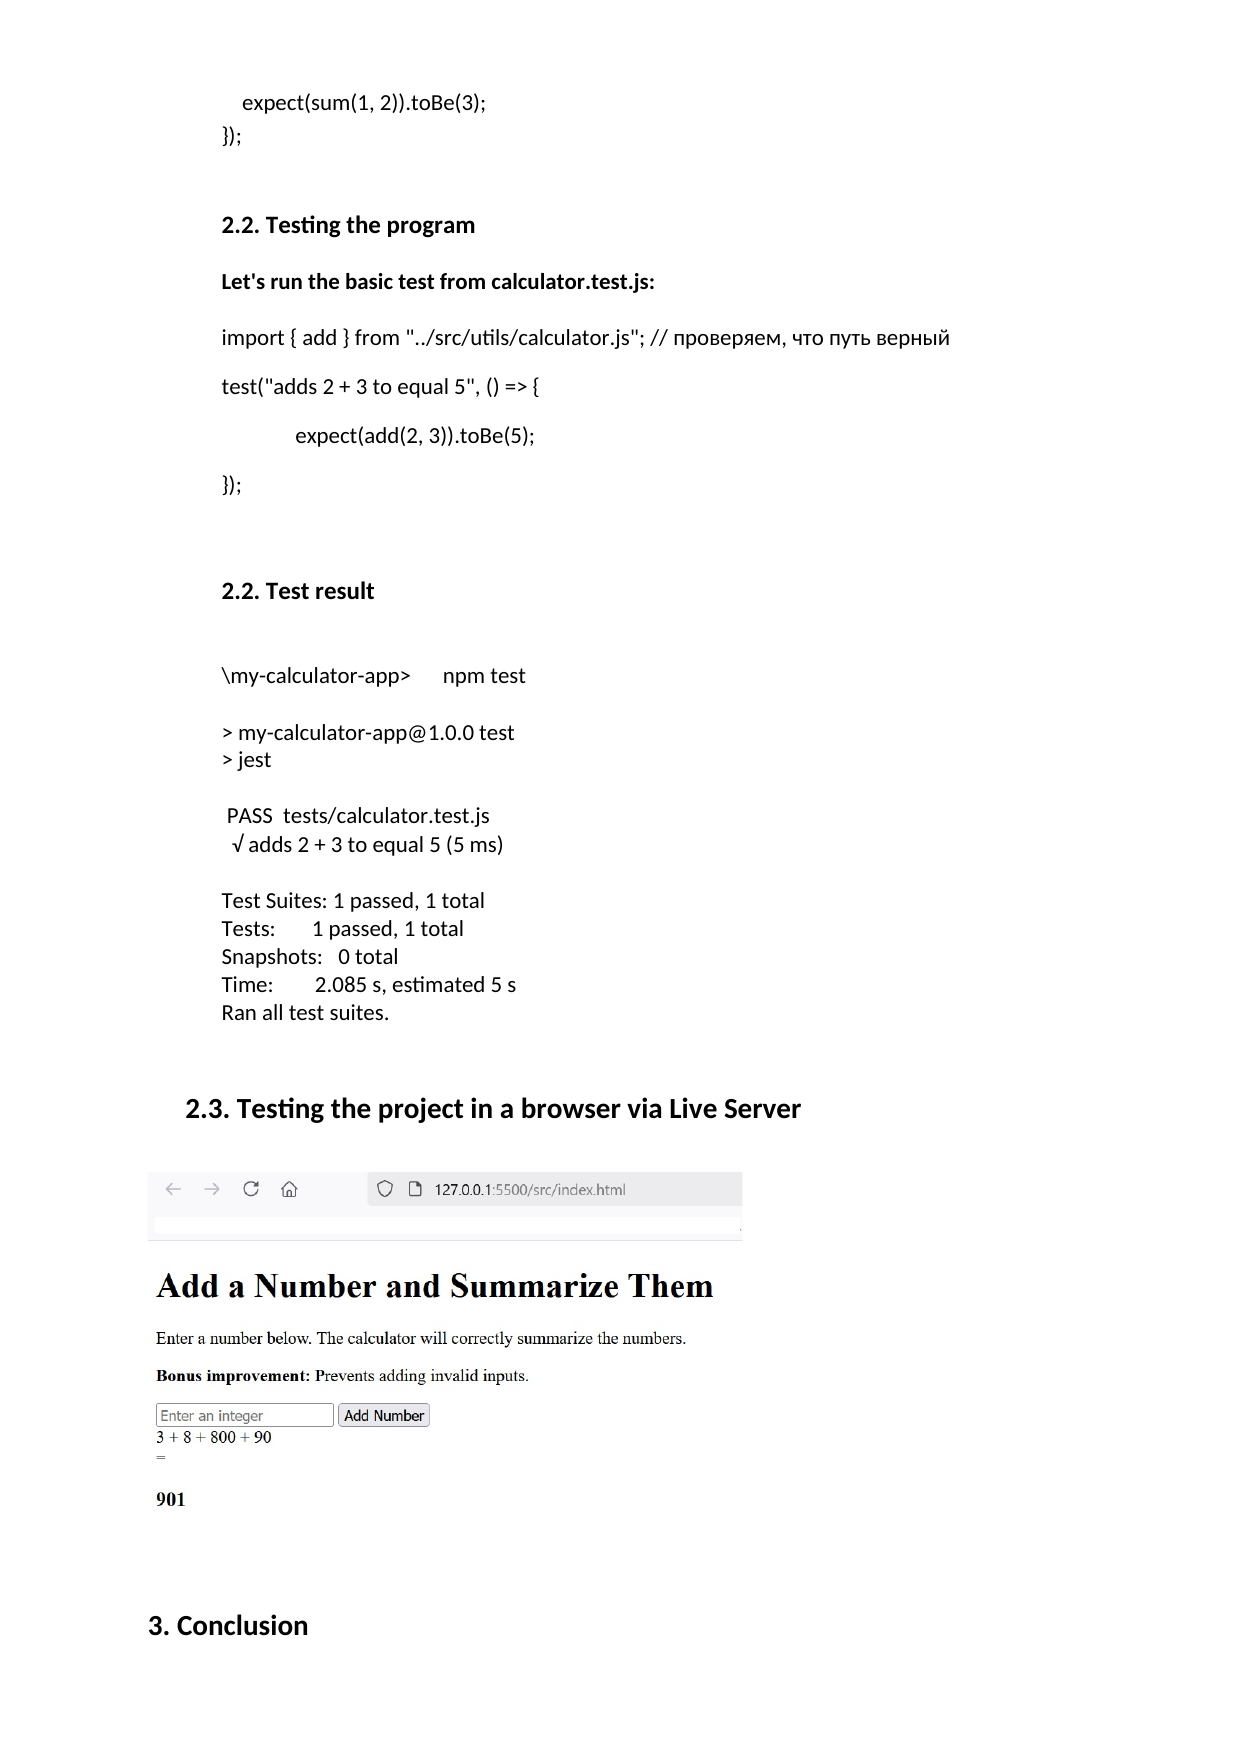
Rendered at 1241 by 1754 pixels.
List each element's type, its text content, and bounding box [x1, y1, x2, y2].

text 3. Conclusion [148, 1607, 1152, 1643]
text expect(sum(1, 2)).toBe(3); [221, 88, 1152, 117]
text Ran all test suites. [221, 998, 1152, 1026]
text PASS tests/calculator.test.js [221, 802, 1152, 830]
text 2.2. Testing the program [221, 209, 1152, 239]
text expect(add(2, 3)).toBe(5); [221, 421, 1152, 449]
subtitle 2.2. Test result [221, 575, 1152, 606]
text > jest [221, 746, 1152, 774]
text 2.3. Testing the project in a browser via Live Server [185, 1090, 1152, 1126]
text \my-calculator-app> npm test [221, 662, 1152, 689]
picture [147, 1172, 743, 1539]
text }); [221, 121, 1152, 149]
text Snapshots: 0 total [221, 942, 1152, 970]
text test("adds 2 + 3 to equal 5", () => { [221, 372, 1152, 400]
text Tests: 1 passed, 1 total [221, 914, 1152, 942]
text import { add } from "../src/utils/calculator.js"; // проверяем, что путь верный [221, 323, 1152, 352]
text √ adds 2 + 3 to equal 5 (5 ms) [221, 830, 1152, 858]
text }); [221, 470, 1152, 498]
text Test Suites: 1 passed, 1 total [221, 886, 1152, 914]
text Time: 2.085 s, estimated 5 s [221, 970, 1152, 998]
subtitle Let's run the basic test from calculator.test.js: [221, 267, 1152, 296]
text > my-calculator-app@1.0.0 test [221, 718, 1152, 746]
